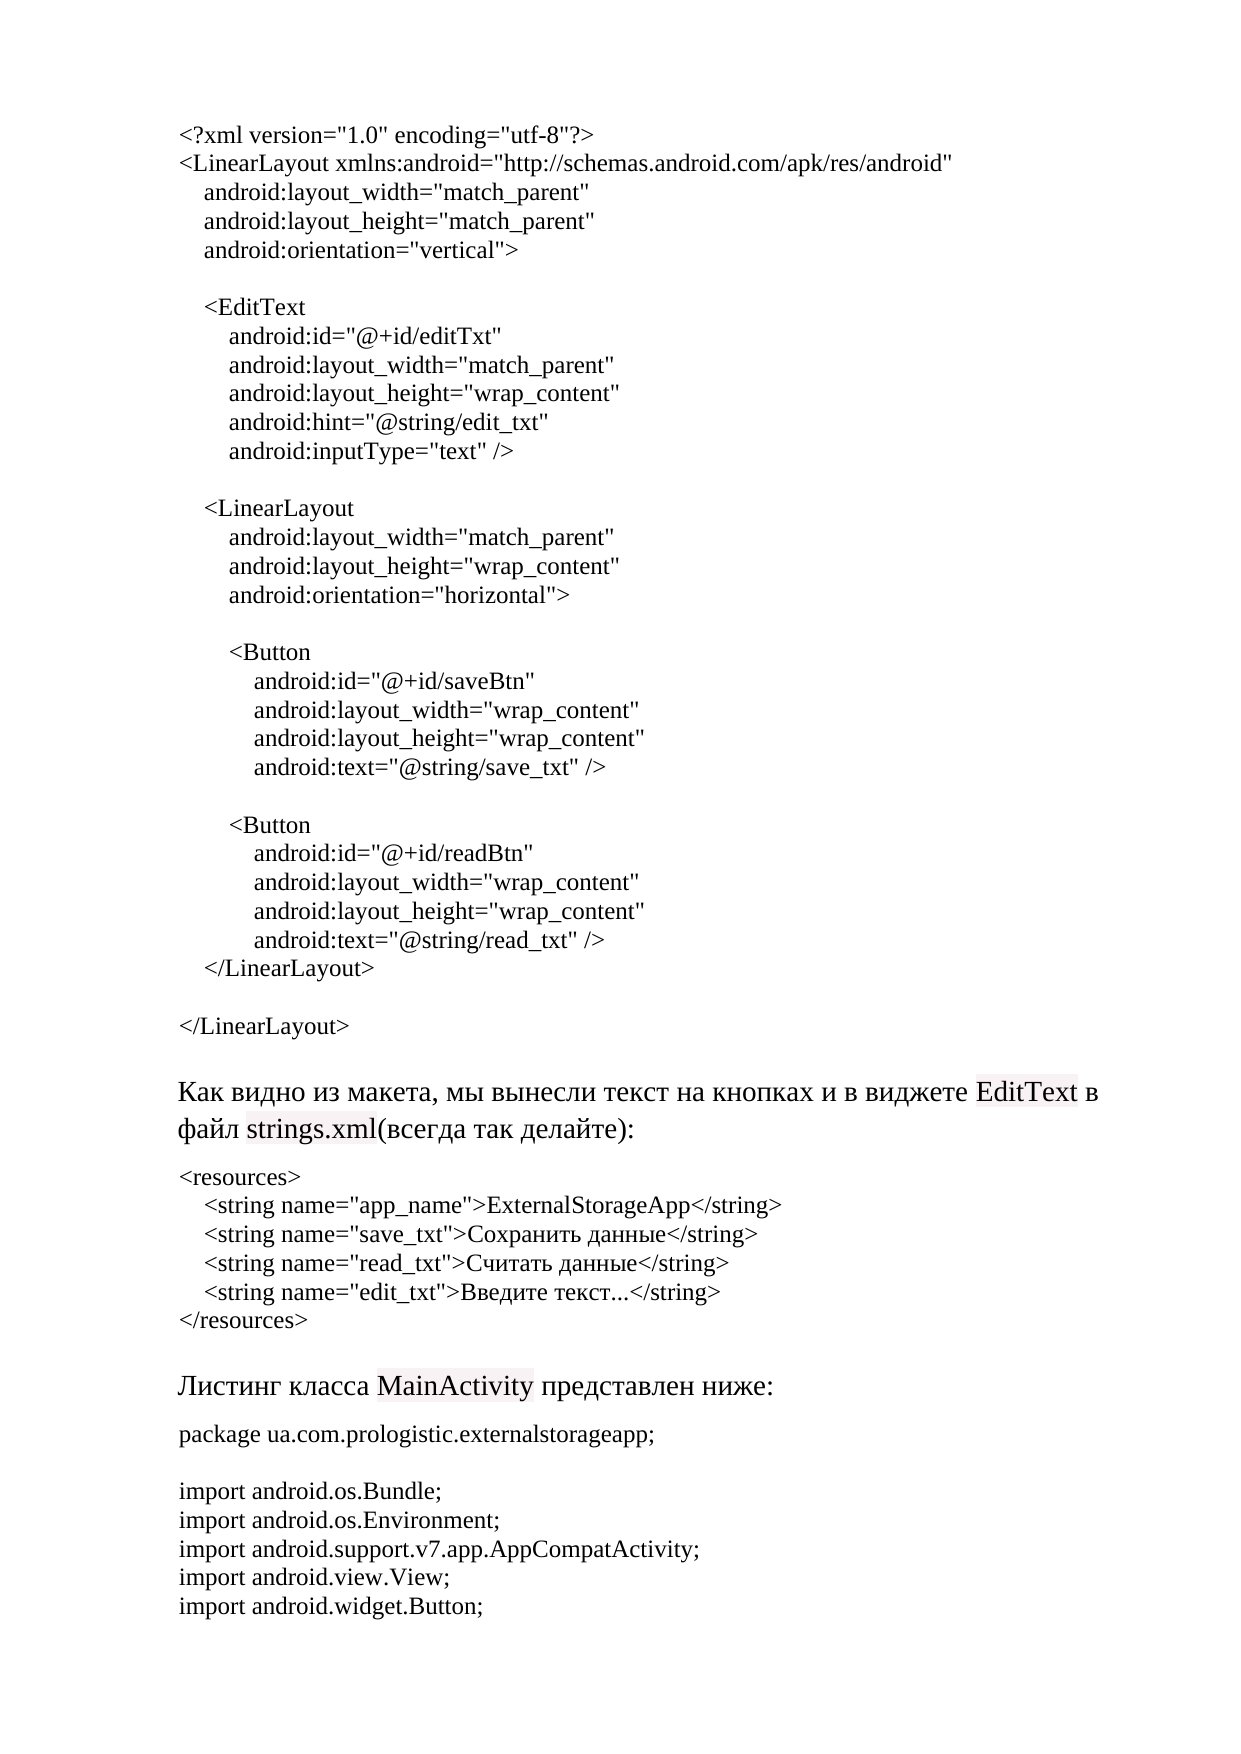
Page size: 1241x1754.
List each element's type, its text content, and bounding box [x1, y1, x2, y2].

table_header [177, 1417, 1116, 1622]
table_header <?xml version="1.0" encoding="utf-8"?> <LinearLayout xmlns:android="http://schemas.android.com/apk/res/android" android:layout_width="match_parent" android:layout_height="match_parent" android:orientation="vertical"> <EditText android:id="@+id/editTxt" android:layout_width="match_parent" android:layout_height="wrap_content" android:hint="@string/edit_txt" android:inputType="text" /> <LinearLayout android:layout_width="match_parent" android:layout_height="wrap_content" android:orientation="horizontal"> <Button android:id="@+id/saveBtn" android:layout_width="wrap_content" android:layout_height="wrap_content" android:text="@string/save_txt" /> <Button android:id="@+id/readBtn" android:layout_width="wrap_content" android:layout_height="wrap_content" android:text="@string/read_txt" /> </LinearLayout> </LinearLayout> [177, 118, 1125, 1070]
text Листинг класса MainActivity представлен ниже: [177, 1364, 1152, 1402]
text Как видно из макета, мы вынесли текст на кнопках и в виджете EditText в файл strings.xml(всегда так делайте): [177, 1070, 1152, 1144]
table_header <resources> <string name="app_name">ExternalStorageApp</string> <string name="save_txt">Сохранить данные</string> <string name="read_txt">Считать данные</string> <string name="edit_txt">Введите текст...</string> </resources> [177, 1160, 1134, 1364]
